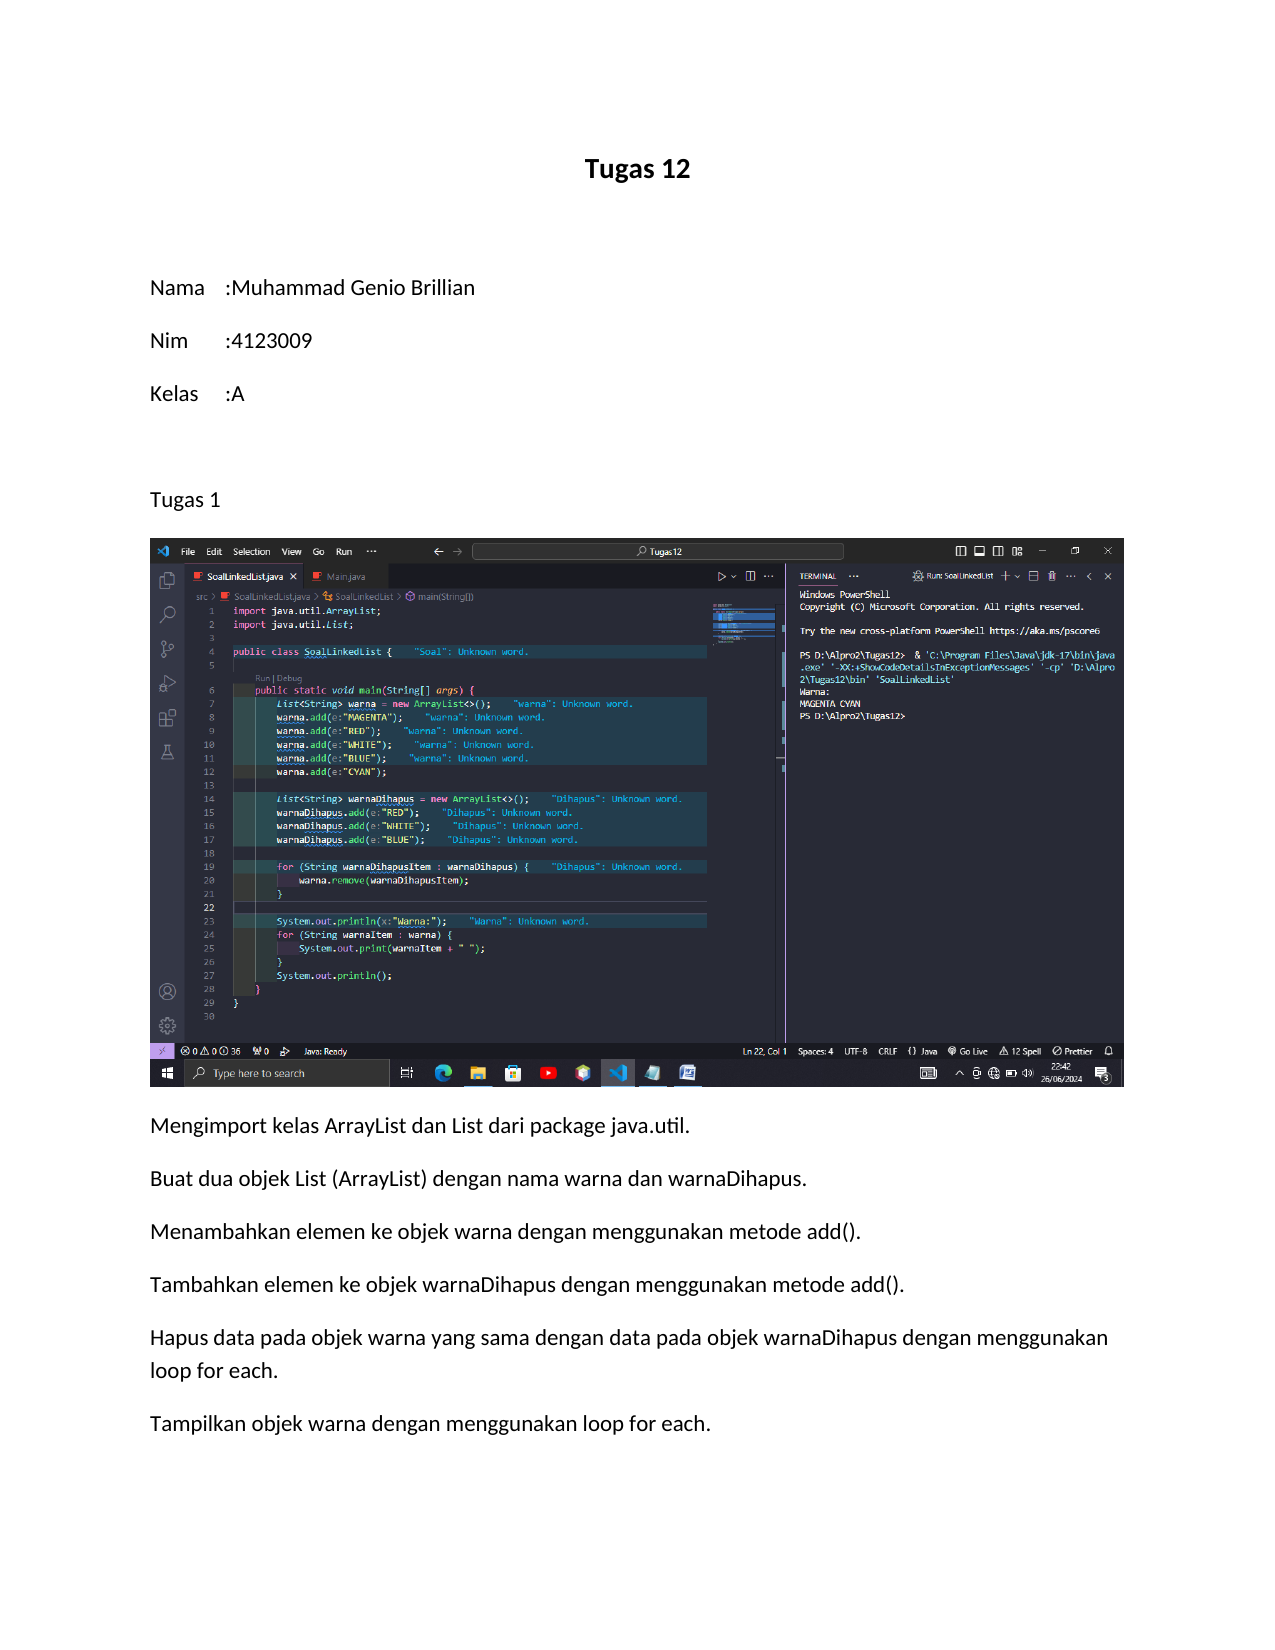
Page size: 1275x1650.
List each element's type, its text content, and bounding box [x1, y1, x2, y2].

text Mengimport kelas ArrayList dan List dari package java.util. [150, 1111, 1125, 1139]
text Nim :4123009 [150, 327, 1125, 354]
text Menambahkan elemen ke objek warna dengan menggunakan metode add(). [150, 1217, 1125, 1246]
text Hapus data pada objek warna yang sama dengan data pada objek warnaDihapus dengan menggunakan loop for each. [150, 1323, 1125, 1384]
text Nama :Muhammad Genio Brillian [150, 273, 1125, 302]
text Tampilkan objek warna dengan menggunakan loop for each. [150, 1409, 1125, 1437]
text Kelas :A [150, 379, 1125, 408]
text Tambahkan elemen ke objek warnaDihapus dengan menggunakan metode add(). [150, 1271, 1125, 1298]
text Buat dua objek List (ArrayList) dengan nama warna dan warnaDihapus. [150, 1164, 1125, 1192]
text Tugas 12 [150, 150, 1125, 186]
text Tugas 1 [150, 486, 1125, 514]
picture [150, 538, 1124, 1087]
